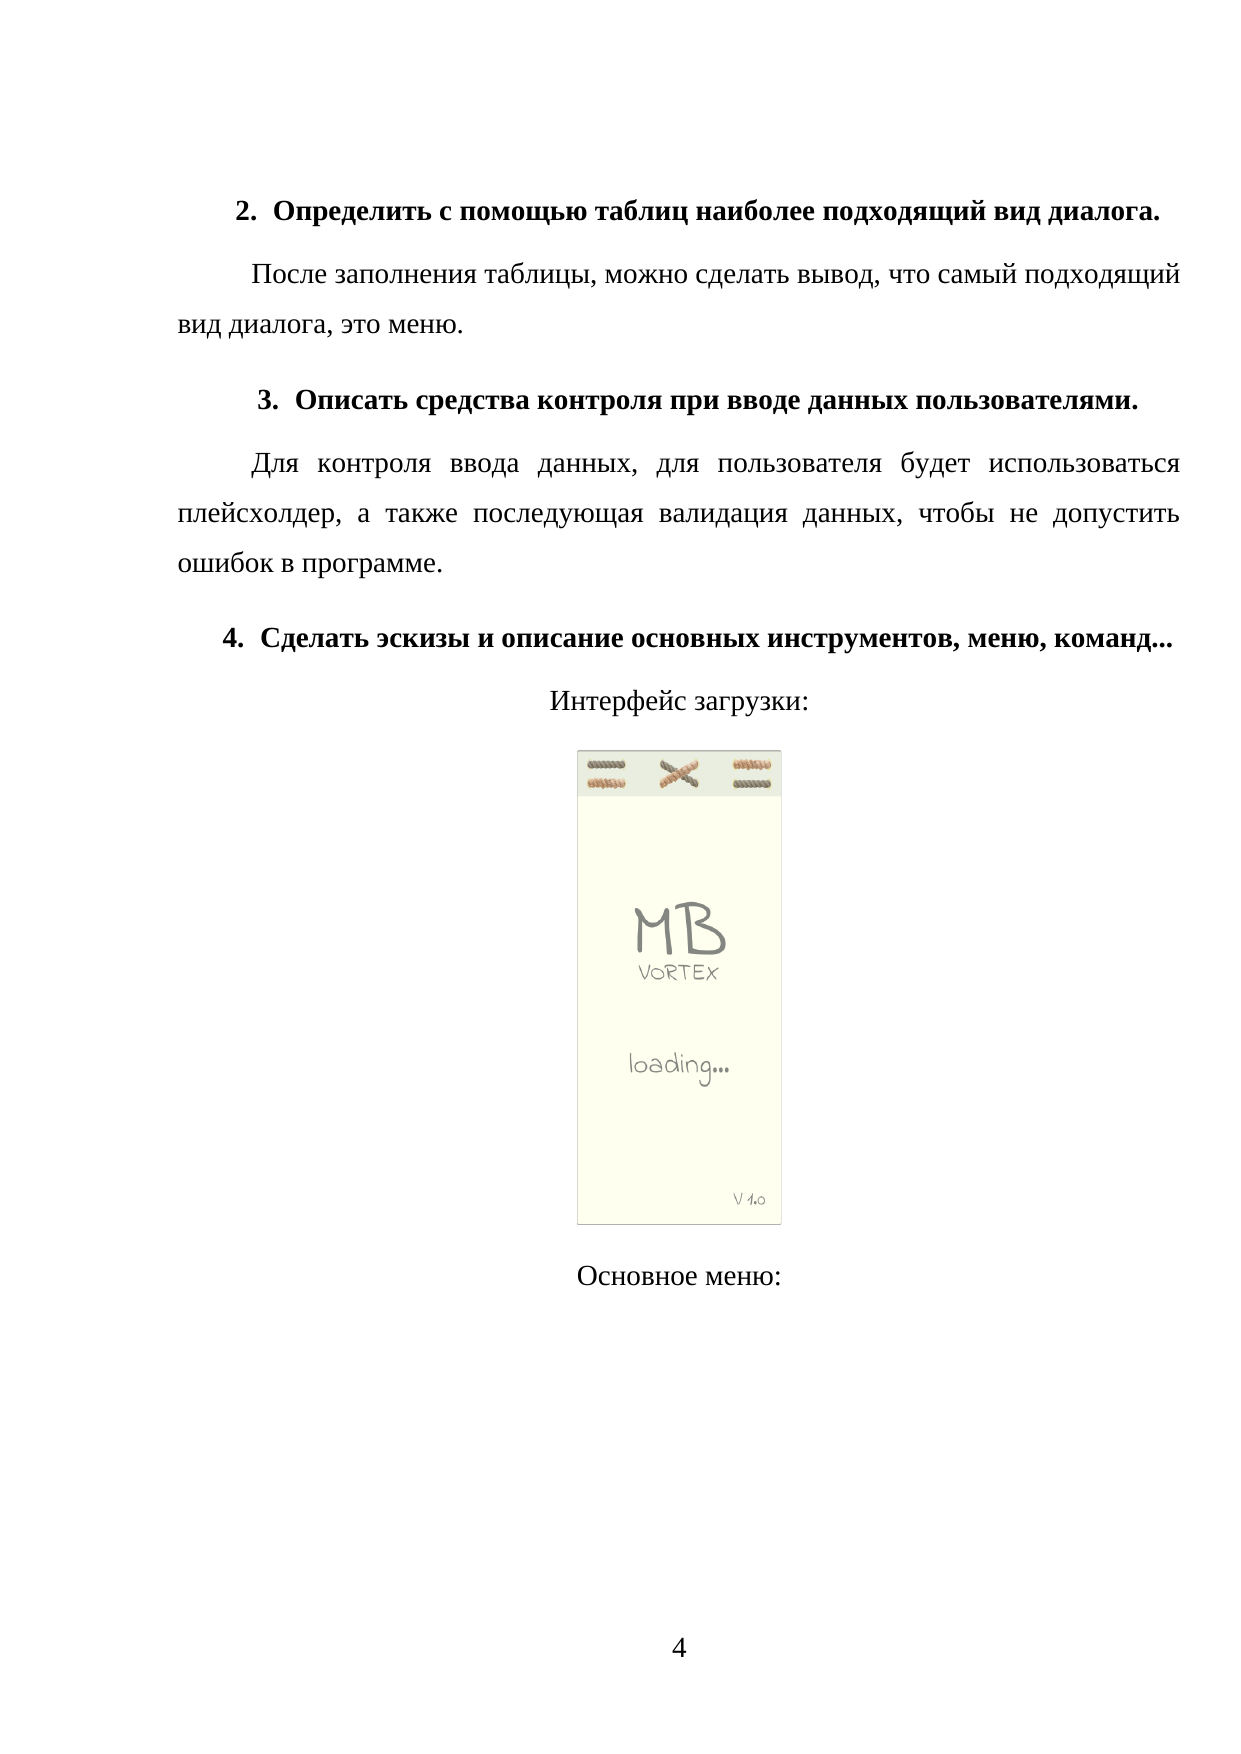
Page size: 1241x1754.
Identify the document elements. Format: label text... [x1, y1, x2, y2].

subtitle Определить с помощью таблиц наиболее подходящий вид диалога. [215, 193, 1181, 227]
subtitle Сделать эскизы и описание основных инструментов, меню, команд... [215, 621, 1181, 654]
text Для контроля ввода данных, для пользователя будет использоваться плейсхолдер, а также последующая валидация данных, чтобы не допустить ошибок в программе. [177, 445, 1181, 579]
picture [577, 750, 782, 1225]
text Интерфейс загрузки: [177, 683, 1181, 717]
text После заполнения таблицы, можно сделать вывод, что самый подходящий вид диалога, это меню. [177, 256, 1181, 340]
subtitle Описать средства контроля при вводе данных пользователями. [215, 382, 1181, 415]
text Основное меню: [177, 1258, 1181, 1291]
